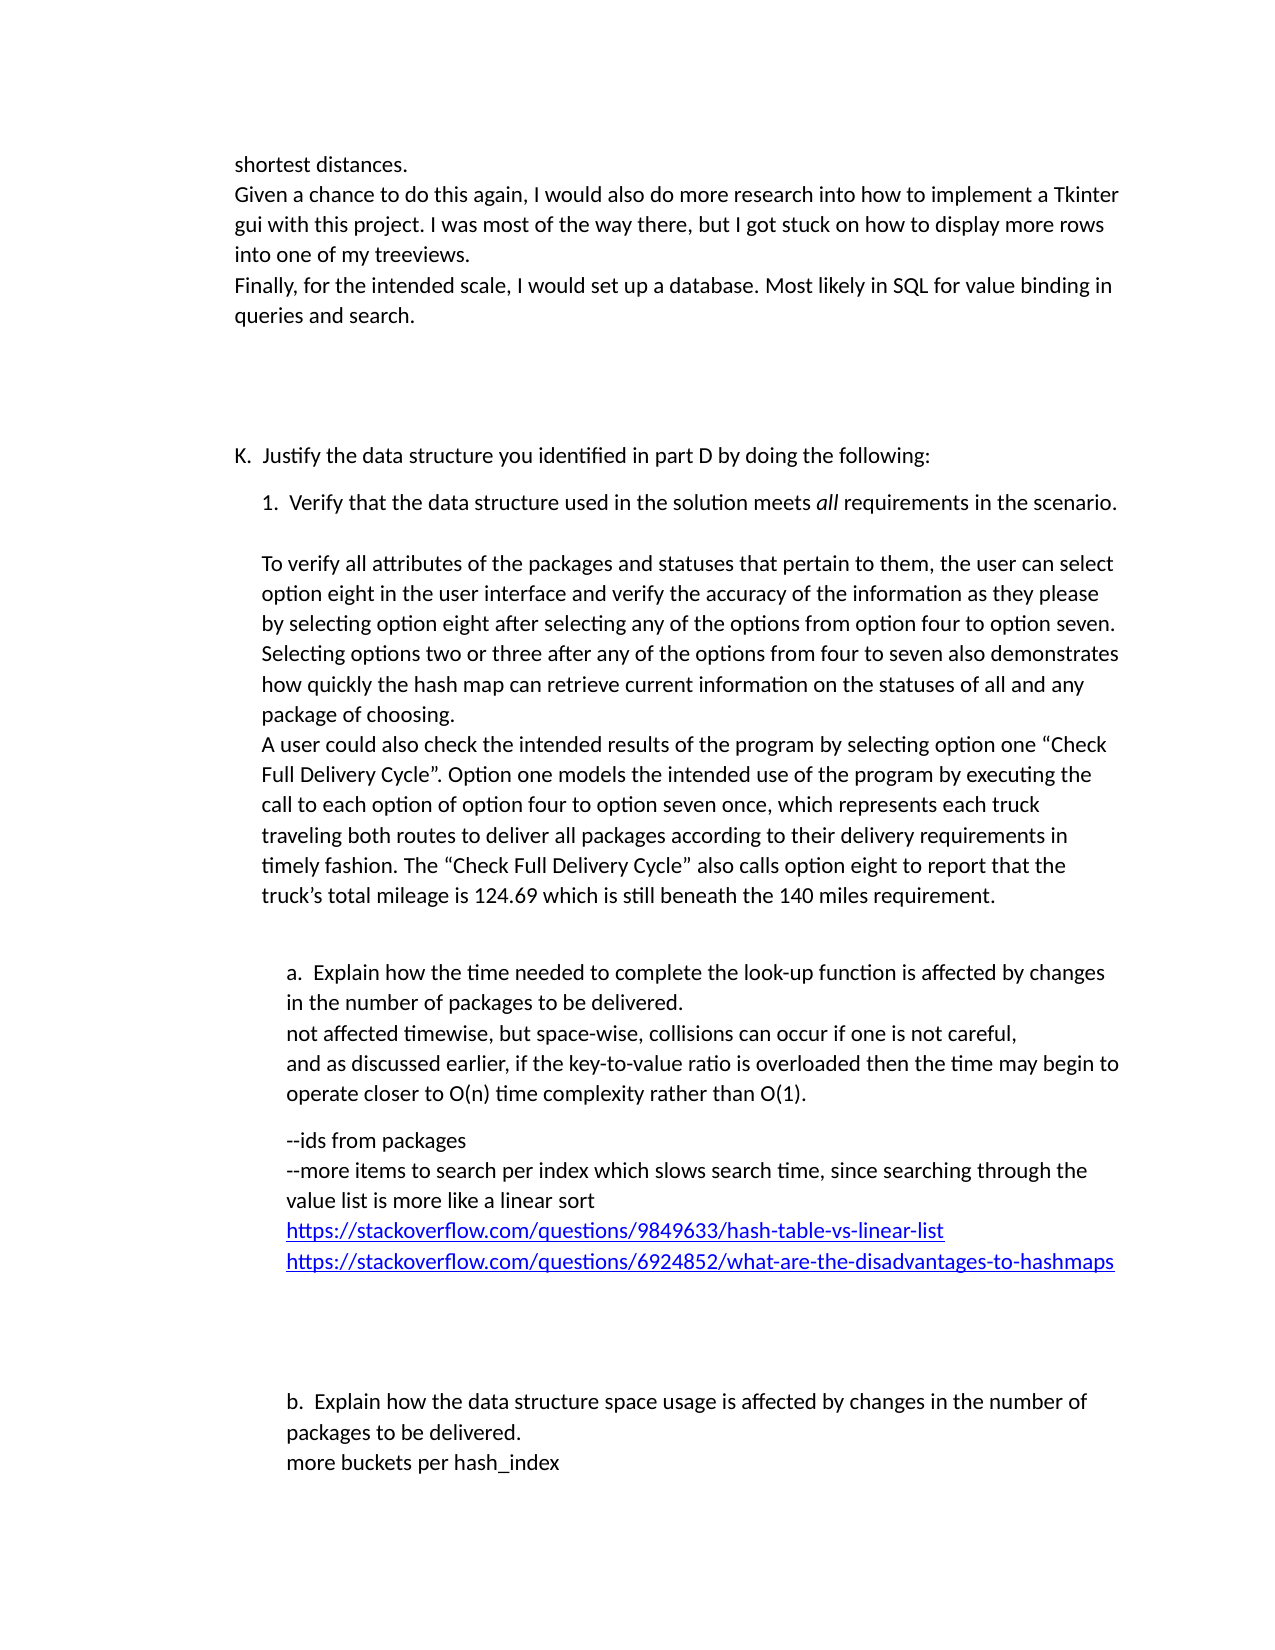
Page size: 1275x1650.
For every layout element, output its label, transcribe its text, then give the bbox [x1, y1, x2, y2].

text --ids from packages --more items to search per index which slows search time, since searching through the value list is more like a linear sort https://stackoverflow.com/questions/9849633/hash-table-vs-linear-list https://stackoverflow.com/questions/6924852/what-are-the-disadvantages-to-hashmaps [286, 1126, 1125, 1275]
text K. Justify the data structure you identified in part D by doing the following: [234, 442, 1125, 470]
text 1. Verify that the data structure used in the solution meets all requirements in the scenario. To verify all attributes of the packages and statuses that pertain to them, the user can select option eight in the user interface and verify the accuracy of the information as they please by selecting option eight after selecting any of the options from option four to option seven. Selecting options two or three after any of the options from four to seven also demonstrates how quickly the hash map can retrieve current information on the statuses of all and any package of choosing. A user could also check the intended results of the program by selecting option one “Check Full Delivery Cycle”. Option one models the intended use of the program by executing the call to each option of option four to option seven once, which represents each truck traveling both routes to deliver all packages according to their delivery requirements in timely fashion. The “Check Full Delivery Cycle” also calls option eight to report that the truck’s total mileage is 124.69 which is still beneath the 140 miles requirement. [261, 488, 1125, 939]
text a. Explain how the time needed to complete the look-up function is affected by changes in the number of packages to be delivered. not affected timewise, but space-wise, collisions can occur if one is not careful, and as discussed earlier, if the key-to-value ratio is overloaded then the time may begin to operate closer to O(n) time complexity rather than O(1). [286, 958, 1125, 1107]
text b. Explain how the data structure space usage is affected by changes in the number of packages to be delivered. more buckets per hash_index [286, 1387, 1125, 1476]
